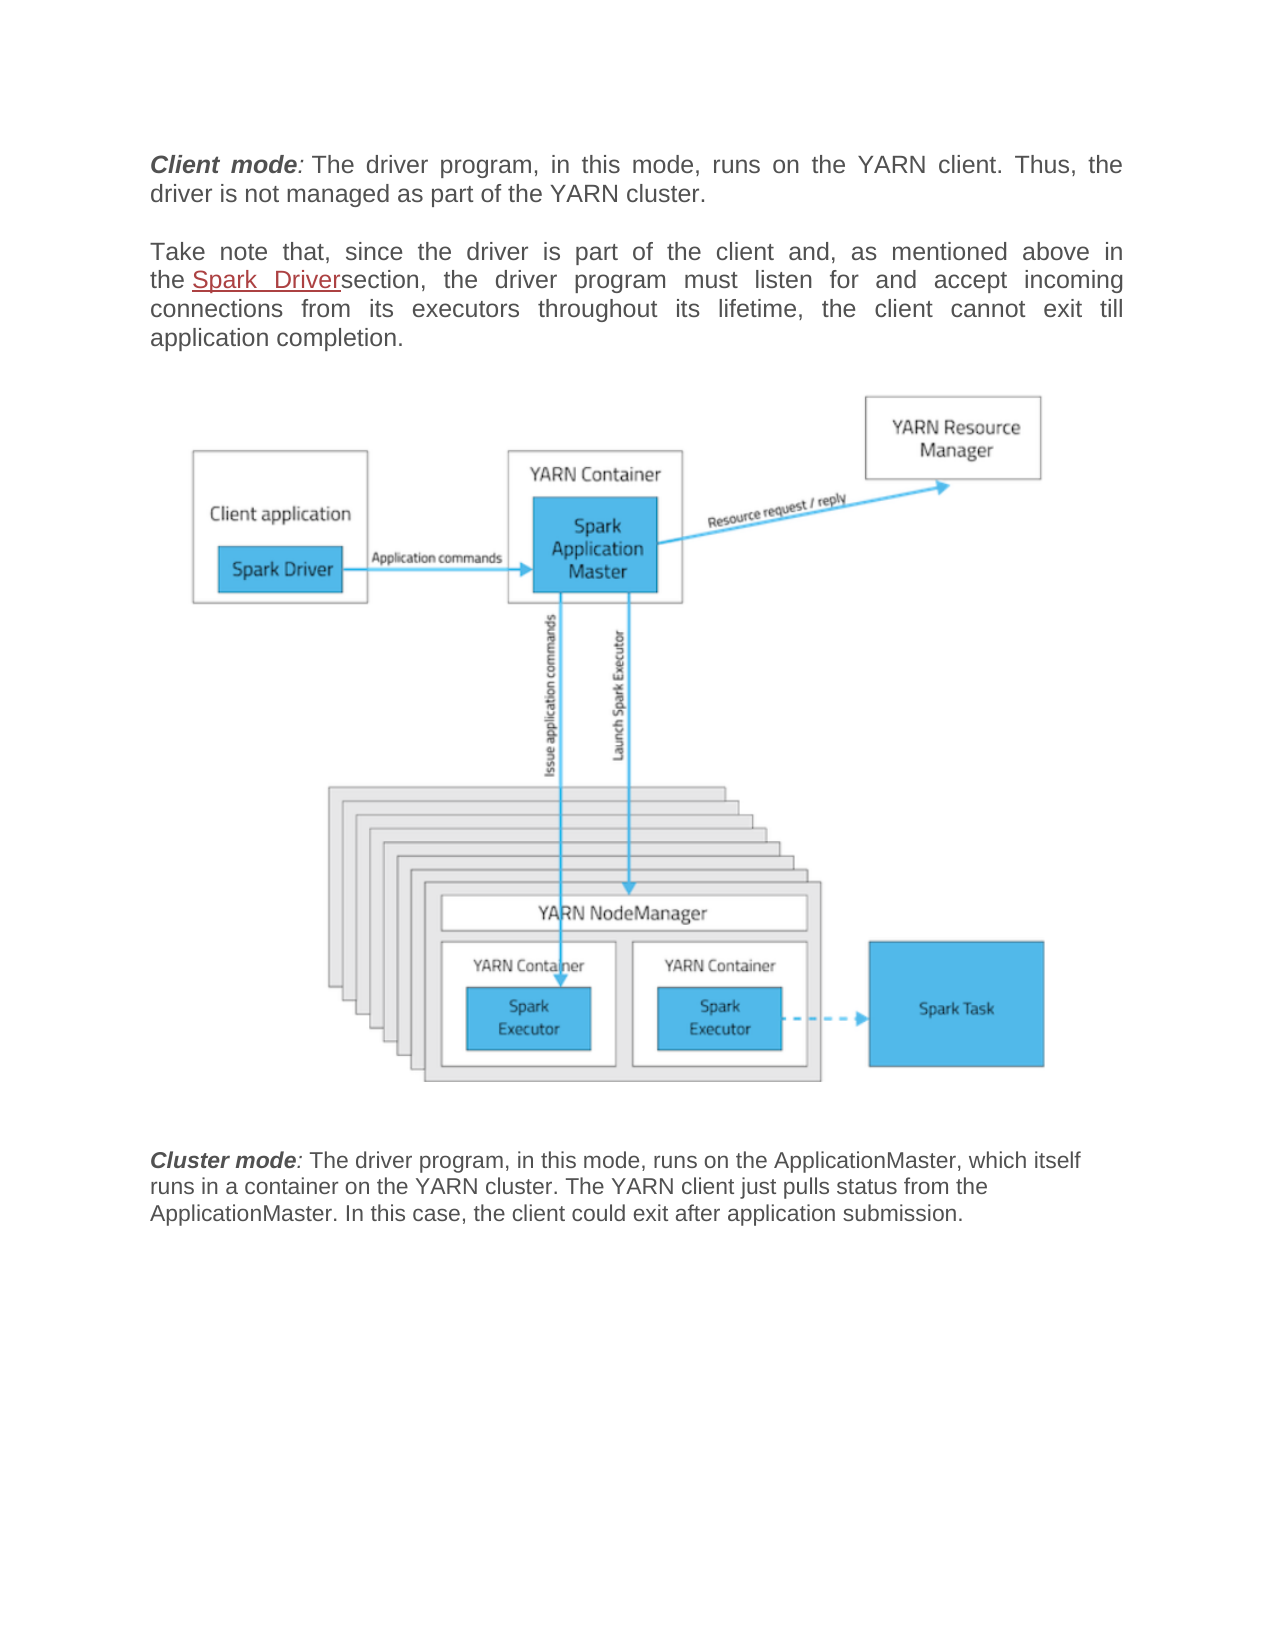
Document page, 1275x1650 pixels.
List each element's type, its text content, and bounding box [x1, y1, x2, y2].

picture [150, 380, 1125, 1082]
text Client mode: The driver program, in this mode, runs on the YARN client. Thus, the driver is not managed as part of the YARN cluster. [150, 150, 1125, 207]
text Cluster mode: The driver program, in this mode, runs on the ApplicationMaster, which itself runs in a container on the YARN cluster. The YARN client just pulls status from the ApplicationMaster. In this case, the client could exit after application submission. [150, 1147, 1125, 1226]
text Take note that, since the driver is part of the client and, as mentioned above in the Spark Driversection, the driver program must listen for and accept incoming connections from its executors throughout its lifetime, the client cannot exit till application completion. [150, 237, 1125, 352]
